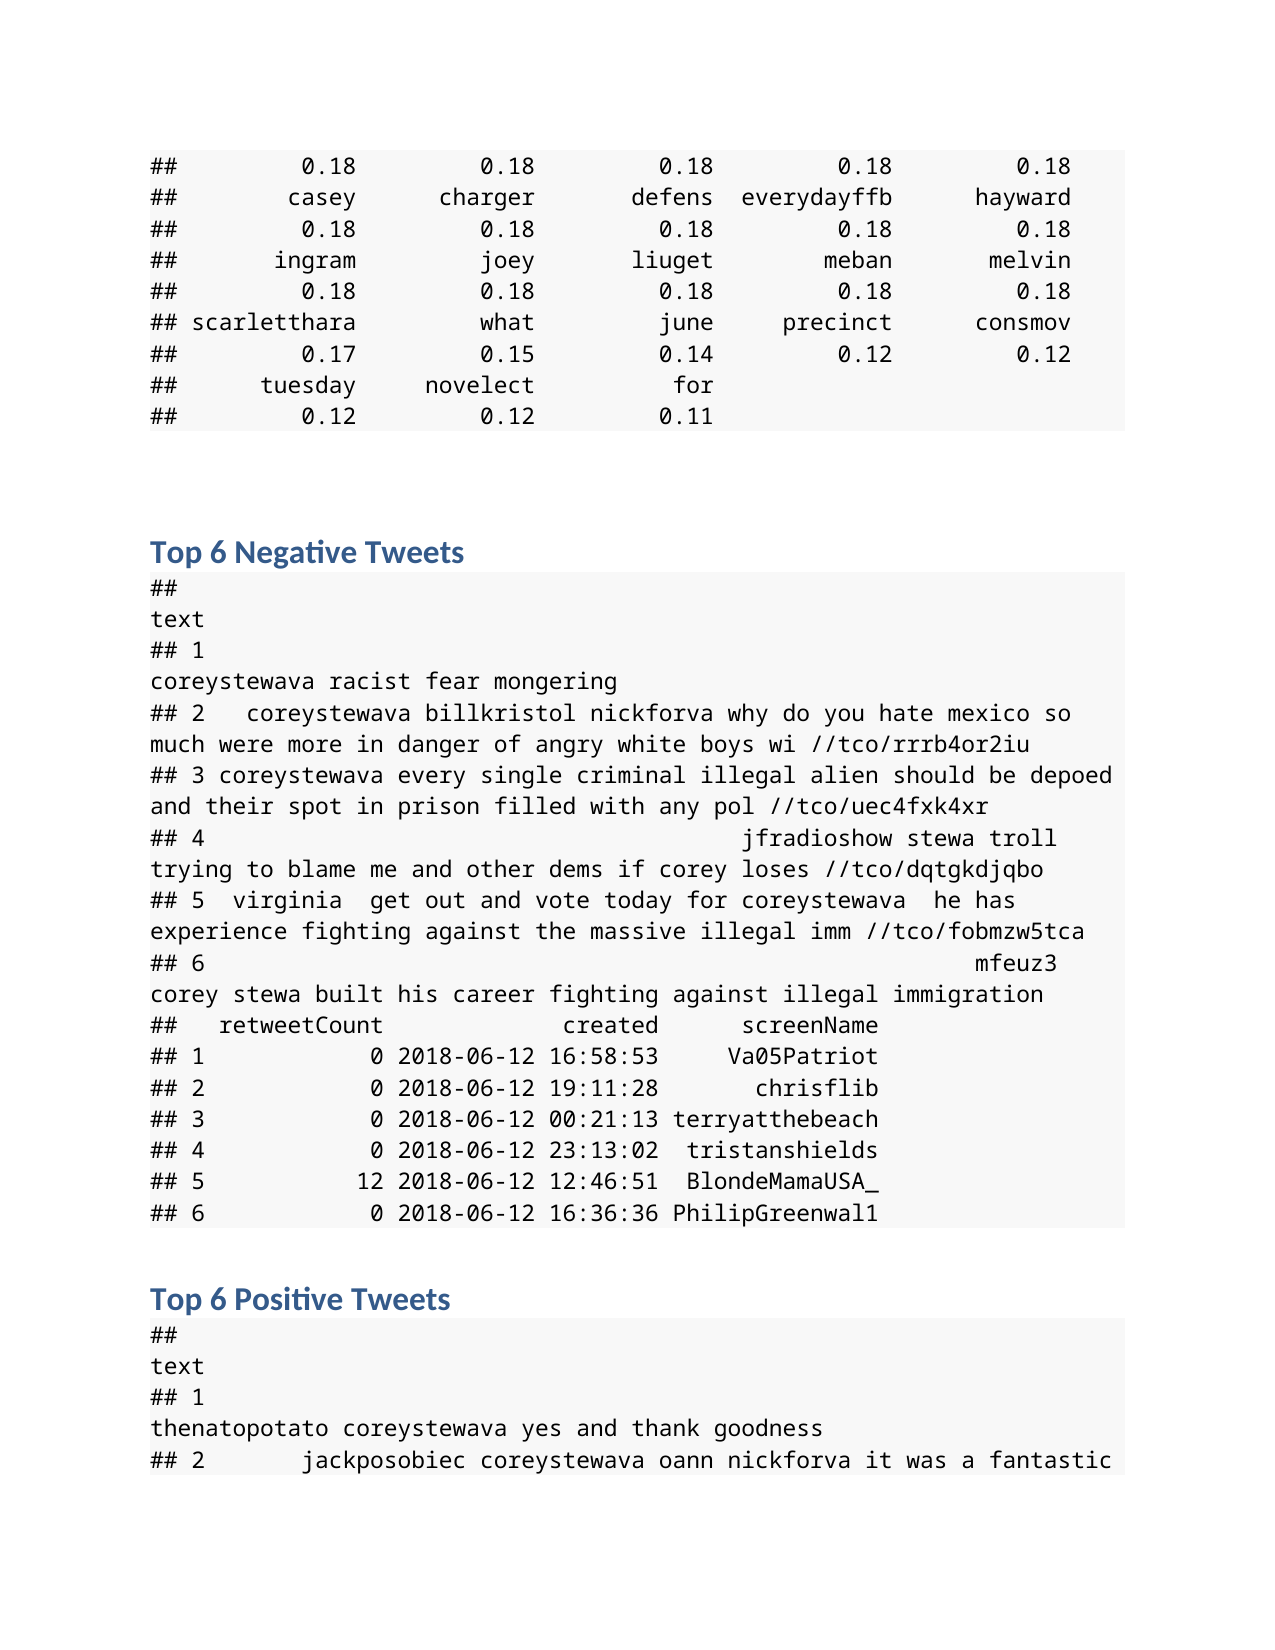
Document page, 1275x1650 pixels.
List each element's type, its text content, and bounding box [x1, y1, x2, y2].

subtitle Top 6 Positive Tweets [150, 1278, 1125, 1318]
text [150, 1318, 1125, 1475]
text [150, 150, 1125, 431]
subtitle Top 6 Negative Tweets [150, 531, 1125, 572]
text ## text ## 1 coreystewava racist fear mongering ## 2 coreystewava billkristol nickforva why do you hate mexico so much were more in danger of angry white boys wi //tco/rrrb4or2iu ## 3 coreystewava every single criminal illegal alien should be depoed and their spot in prison filled with any pol //tco/uec4fxk4xr ## 4 jfradioshow stewa troll trying to blame me and other dems if corey loses //tco/dqtgkdjqbo ## 5 virginia get out and vote today for coreystewava he has experience fighting against the massive illegal imm //tco/fobmzw5tca ## 6 mfeuz3 corey stewa built his career fighting against illegal immigration ## retweetCount created screenName ## 1 0 2018-06-12 16:58:53 Va05Patriot ## 2 0 2018-06-12 19:11:28 chrisflib ## 3 0 2018-06-12 00:21:13 terryatthebeach ## 4 0 2018-06-12 23:13:02 tristanshields ## 5 12 2018-06-12 12:46:51 BlondeMamaUSA_ ## 6 0 2018-06-12 16:36:36 PhilipGreenwal1 [150, 572, 1125, 1228]
